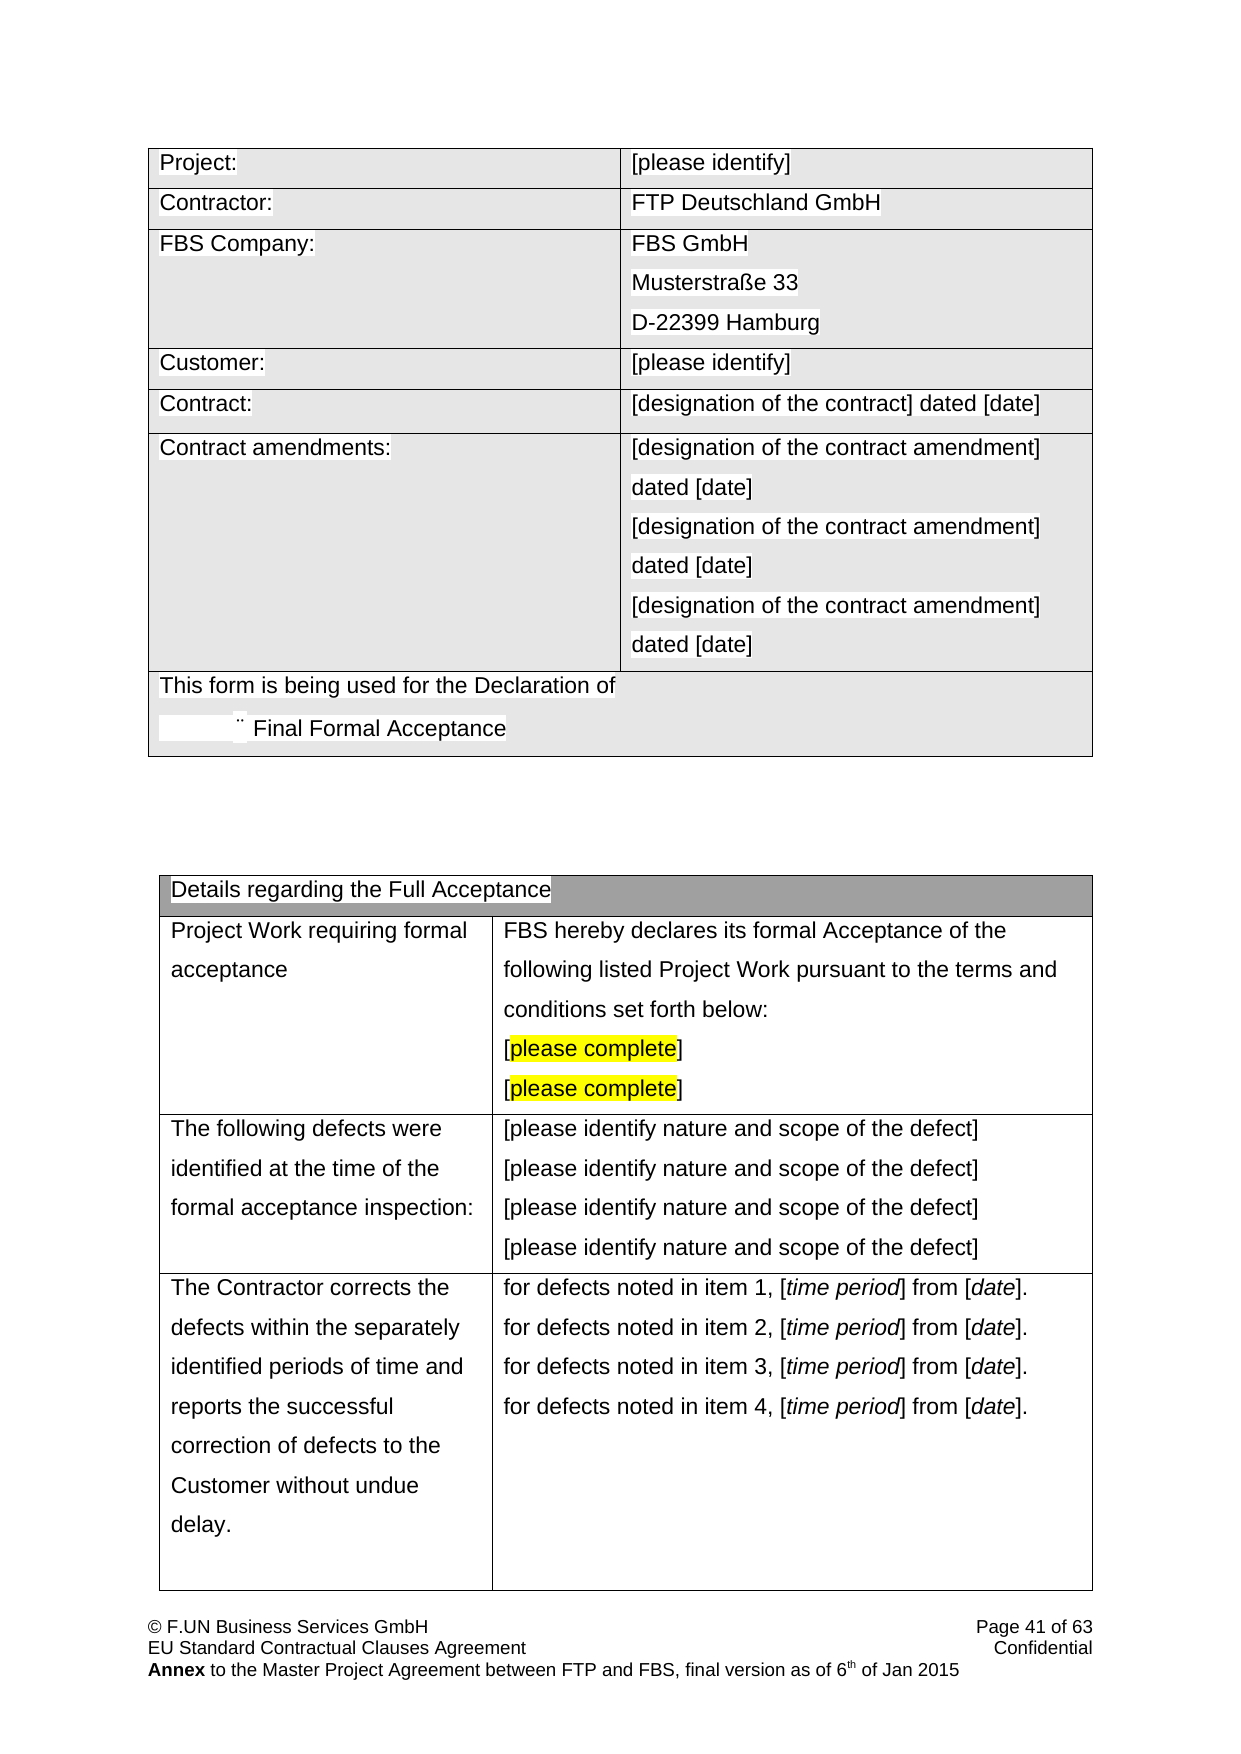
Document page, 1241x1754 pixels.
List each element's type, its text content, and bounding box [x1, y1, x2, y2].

table_cell [designation of the contract amendment] dated [date] [designation of the contract amendment] dated [date] [designation of the contract amendment] dated [date] [621, 434, 1092, 671]
table_cell FBS hereby declares its formal Acceptance of the following listed Project Work pursuant to the terms and conditions set forth below: [please complete] [please complete] [493, 917, 1092, 1114]
table_cell Contractor: [149, 189, 620, 229]
table_cell Contract amendments: [149, 434, 620, 671]
table_cell FTP Deutschland GmbH [621, 189, 1092, 229]
table_cell Project Work requiring formal acceptance [160, 917, 492, 1114]
table_header Details regarding the Full Acceptance [160, 876, 1092, 916]
table_cell Contract: [149, 390, 620, 433]
table_cell [designation of the contract] dated [date] [621, 390, 1092, 433]
table_header Project: [149, 149, 620, 188]
table_cell FBS Company: [149, 230, 620, 348]
table_cell This form is being used for the Declaration of ¨ Final Formal Acceptance [149, 672, 1092, 756]
table_cell for defects noted in item 1, [time period] from [date]. for defects noted in item 2, [time period] from [date]. for defects noted in item 3, [time period] from [date]. for defects noted in item 4, [time period] from [date]. [493, 1274, 1092, 1590]
table_cell FBS GmbH Musterstraße 33 D-22399 Hamburg [621, 230, 1092, 348]
table_header [please identify] [621, 149, 1092, 188]
table_cell The Contractor corrects the defects within the separately identified periods of time and reports the successful correction of defects to the Customer without undue delay. [160, 1274, 492, 1590]
table_cell [please identify] [621, 349, 1092, 389]
table_cell [please identify nature and scope of the defect] [please identify nature and scope of the defect] [please identify nature and scope of the defect] [please identify nature and scope of the defect] [493, 1115, 1092, 1273]
table_cell Customer: [149, 349, 620, 389]
table_cell The following defects were identified at the time of the formal acceptance inspection: [160, 1115, 492, 1273]
